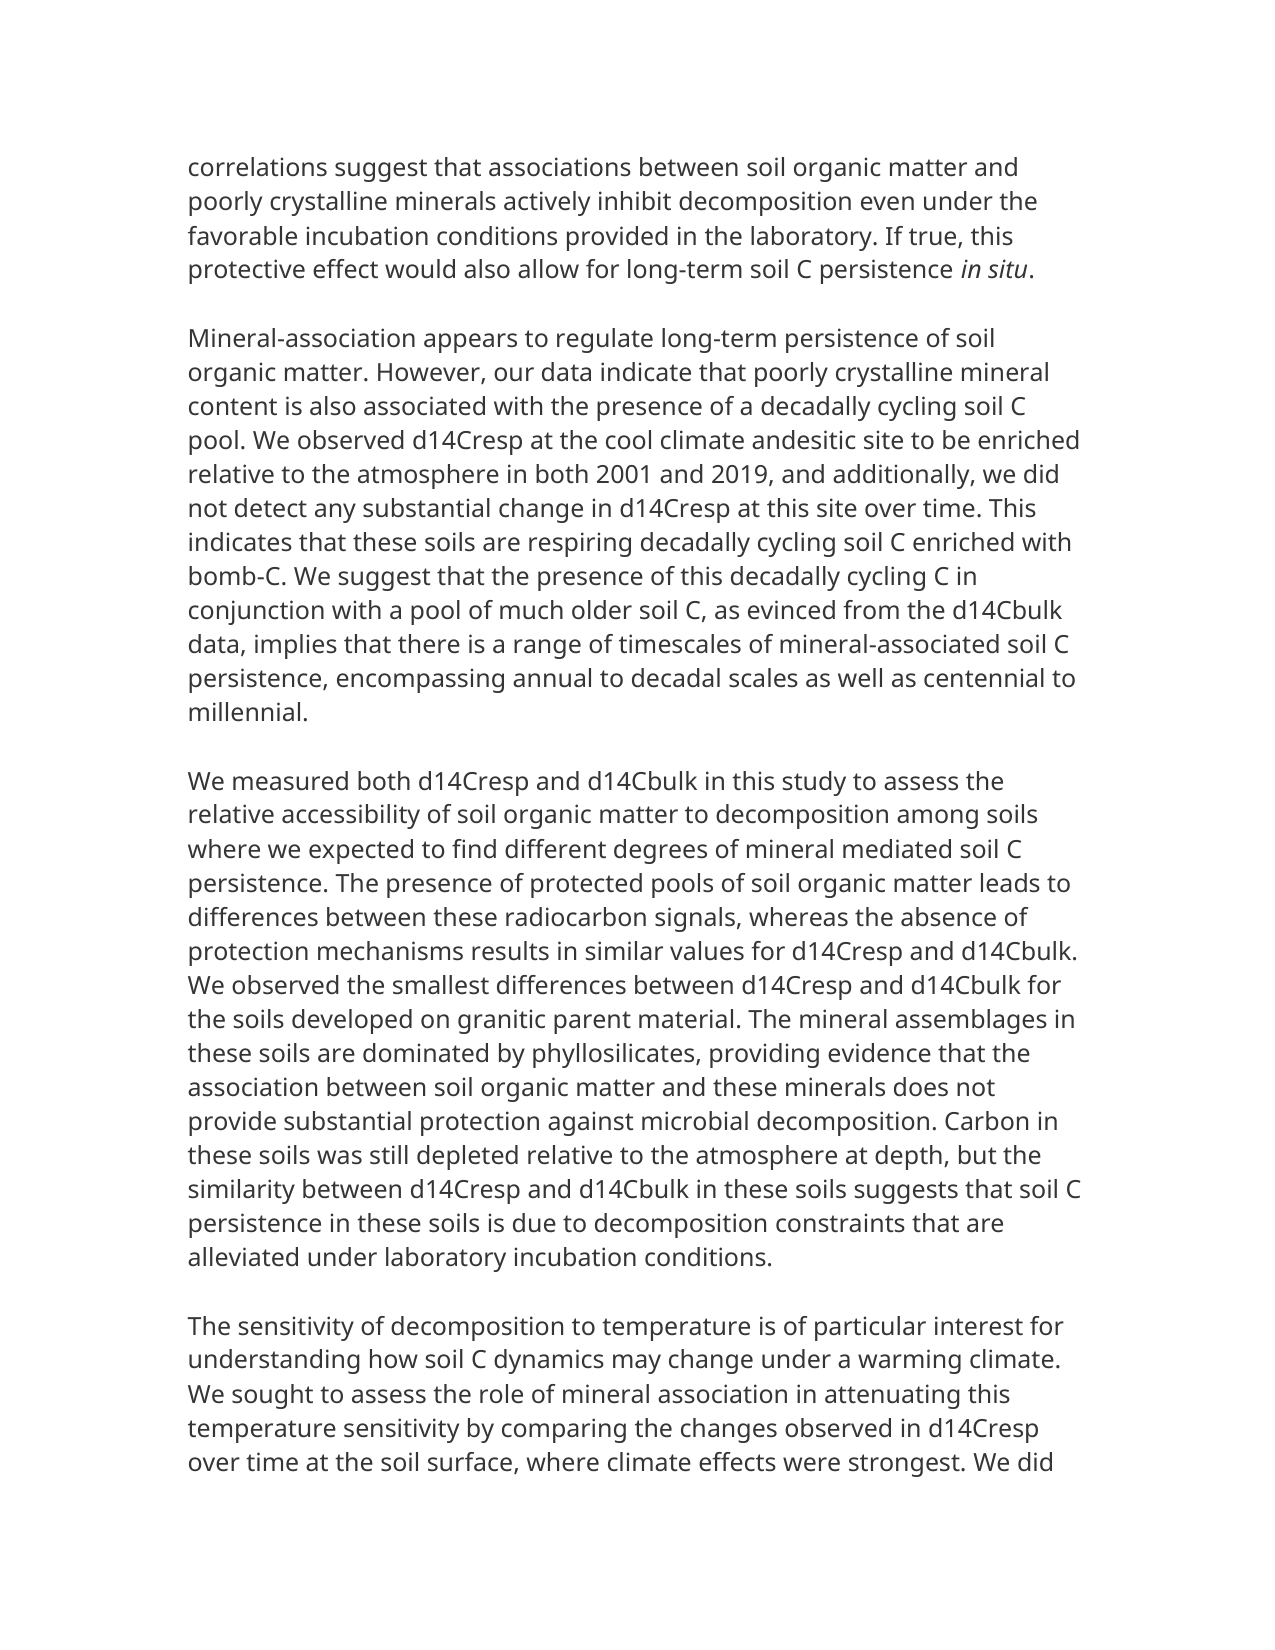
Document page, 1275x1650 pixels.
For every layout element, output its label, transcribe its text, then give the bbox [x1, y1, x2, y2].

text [187, 1308, 1087, 1478]
text We measured both d14Cresp and d14Cbulk in this study to assess the relative accessibility of soil organic matter to decomposition among soils where we expected to find different degrees of mineral mediated soil C persistence. The presence of protected pools of soil organic matter leads to differences between these radiocarbon signals, whereas the absence of protection mechanisms results in similar values for d14Cresp and d14Cbulk. We observed the smallest differences between d14Cresp and d14Cbulk for the soils developed on granitic parent material. The mineral assemblages in these soils are dominated by phyllosilicates, providing evidence that the association between soil organic matter and these minerals does not provide substantial protection against microbial decomposition. Carbon in these soils was still depleted relative to the atmosphere at depth, but the similarity between d14Cresp and d14Cbulk in these soils suggests that soil C persistence in these soils is due to decomposition constraints that are alleviated under laboratory incubation conditions. [187, 763, 1087, 1274]
text Mineral-association appears to regulate long-term persistence of soil organic matter. However, our data indicate that poorly crystalline mineral content is also associated with the presence of a decadally cycling soil C pool. We observed d14Cresp at the cool climate andesitic site to be enriched relative to the atmosphere in both 2001 and 2019, and additionally, we did not detect any substantial change in d14Cresp at this site over time. This indicates that these soils are respiring decadally cycling soil C enriched with bomb-C. We suggest that the presence of this decadally cycling C in conjunction with a pool of much older soil C, as evinced from the d14Cbulk data, implies that there is a range of timescales of mineral-associated soil C persistence, encompassing annual to decadal scales as well as centennial to millennial. [187, 320, 1087, 729]
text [187, 150, 1087, 286]
